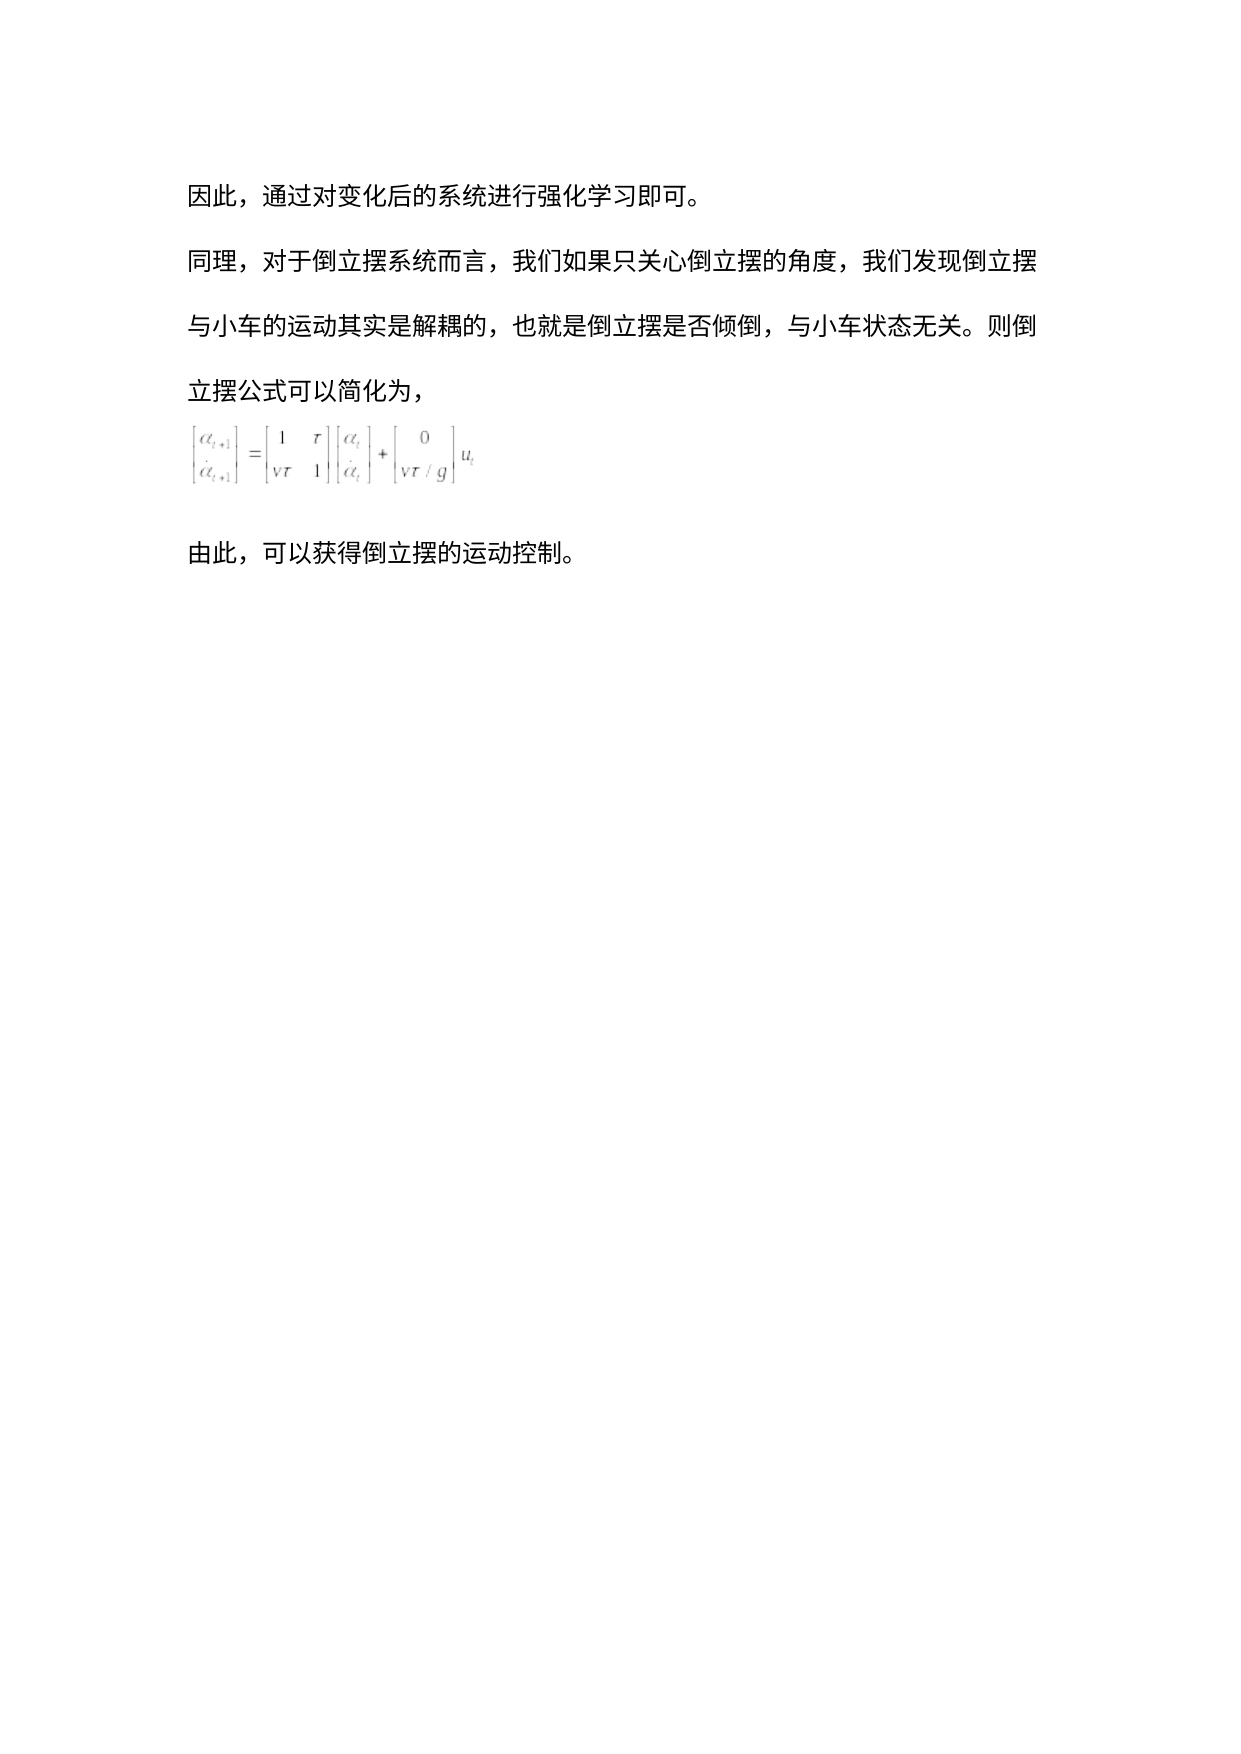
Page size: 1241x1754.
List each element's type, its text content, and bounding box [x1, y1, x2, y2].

text 由此，可以获得倒立摆的运动控制。 [187, 519, 1053, 584]
text 同理，对于倒立摆系统而言，我们如果只关心倒立摆的角度，我们发现倒立摆与小车的运动其实是解耦的，也就是倒立摆是否倾倒，与小车状态无关。则倒立摆公式可以简化为， [187, 227, 1053, 422]
text 因此，通过对变化后的系统进行强化学习即可。 [187, 162, 1053, 227]
